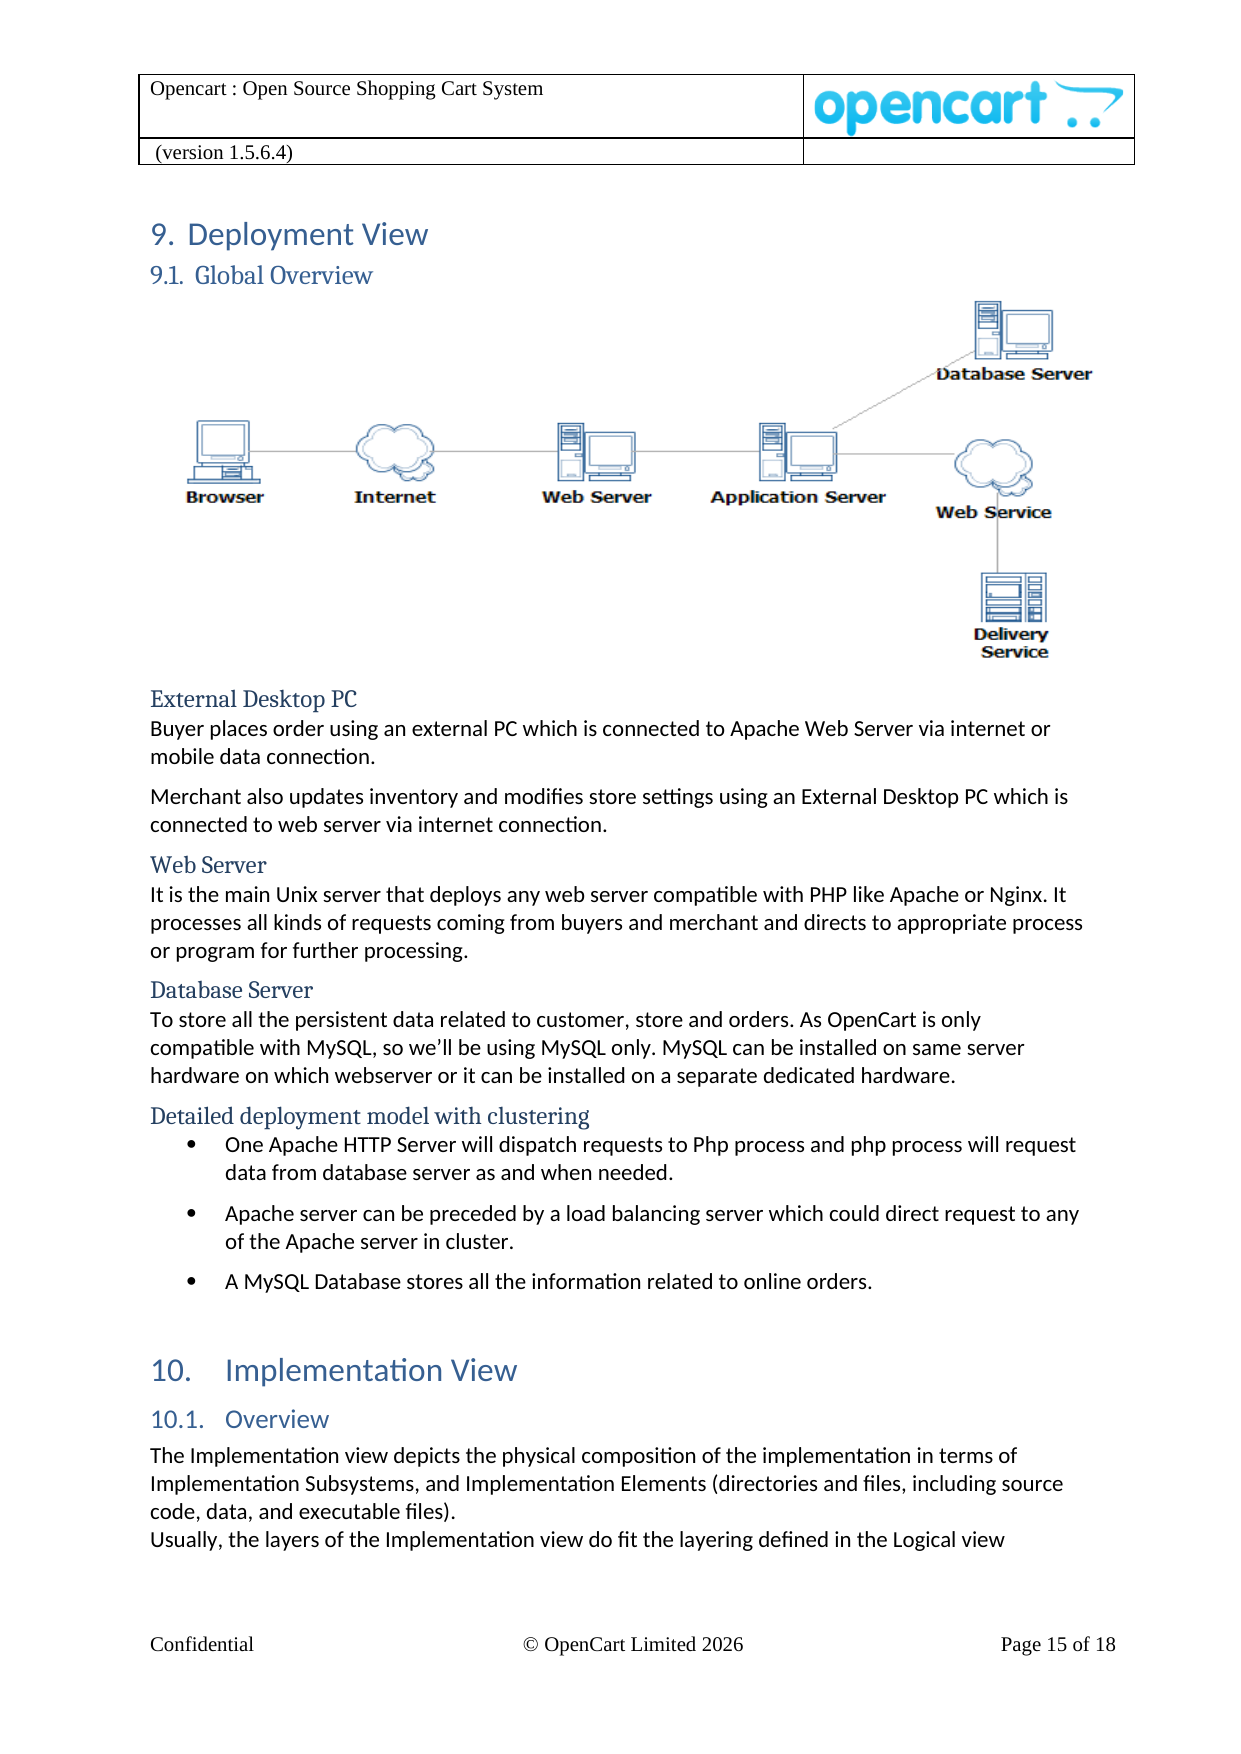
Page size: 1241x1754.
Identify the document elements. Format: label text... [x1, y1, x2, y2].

list A MySQL Database stores all the information related to online orders. [187, 1267, 1090, 1296]
text To store all the persistent data related to customer, store and orders. As OpenCart is only compatible with MySQL, so we’ll be using MySQL only. MySQL can be installed on same server hardware on which webserver or it can be installed on a separate dedicated hardware. [150, 1005, 1090, 1089]
subtitle Database Server [150, 976, 1090, 1005]
subtitle Detailed deployment model with clustering [150, 1102, 1090, 1130]
text Merchant also updates inventory and modifies store settings using an External Desktop PC which is connected to web server via internet connection. [150, 782, 1090, 838]
subtitle Web Server [150, 851, 1090, 880]
text It is the main Unix server that deploys any web server compatible with PHP like Apache or Nginx. It processes all kinds of requests coming from buyers and merchant and directs to appropriate process or program for further processing. [150, 880, 1090, 964]
subtitle Global Overview [150, 260, 1090, 291]
list One Apache HTTP Server will dispatch requests to Php process and php process will request data from database server as and when needed. [187, 1130, 1090, 1186]
picture [814, 79, 1124, 137]
subtitle Deployment View [150, 213, 1090, 254]
list Apache server can be preceded by a load balancing server which could direct request to any of the Apache server in cluster. [187, 1199, 1090, 1255]
picture [150, 291, 1122, 673]
subtitle External Desktop PC [150, 685, 1090, 714]
subtitle Overview [150, 1402, 1090, 1435]
text The Implementation view depicts the physical composition of the implementation in terms of Implementation Subsystems, and Implementation Elements (directories and files, including source code, data, and executable files). [150, 1441, 1090, 1525]
subtitle Implementation View [150, 1348, 1090, 1389]
text Usually, the layers of the Implementation view do fit the layering defined in the Logical view [150, 1525, 1090, 1553]
text Buyer places order using an external PC which is connected to Apache Web Server via internet or mobile data connection. [150, 714, 1090, 770]
